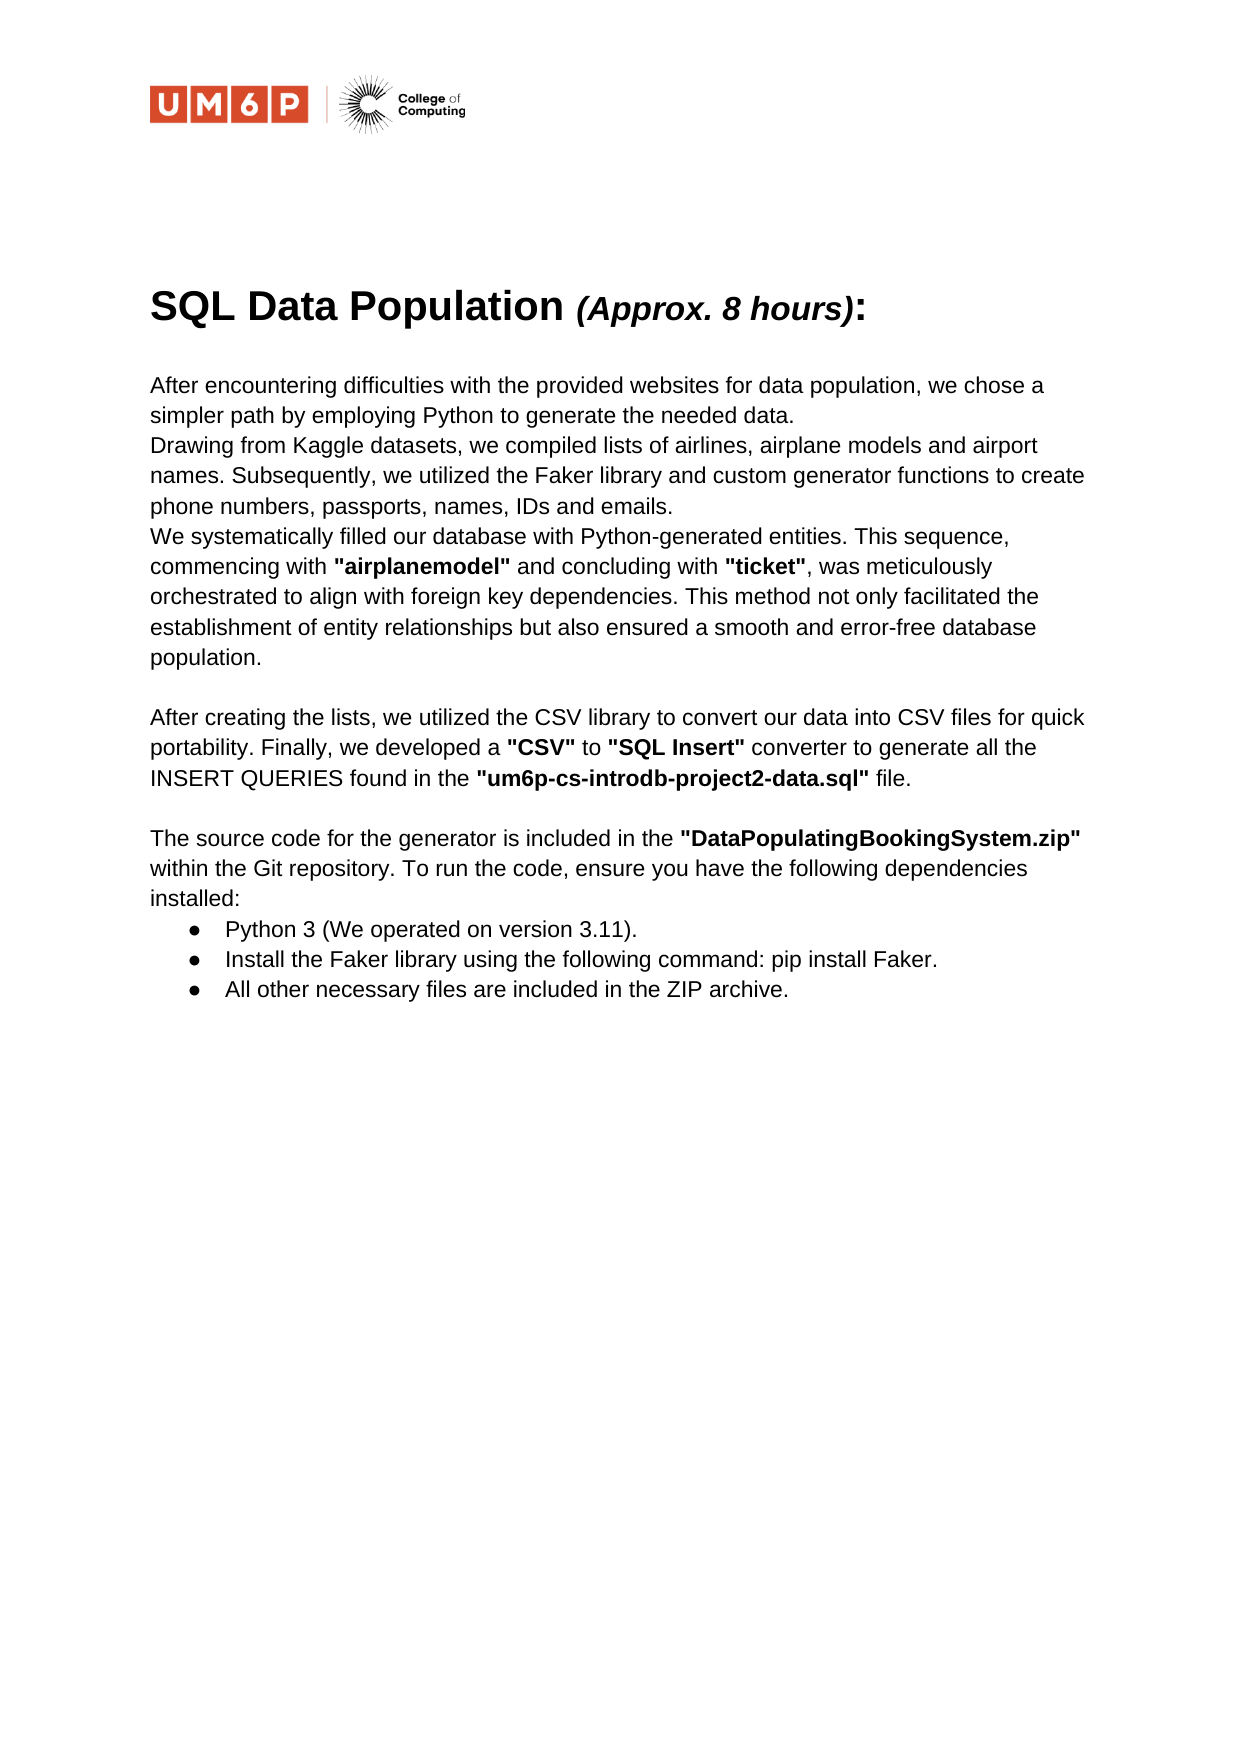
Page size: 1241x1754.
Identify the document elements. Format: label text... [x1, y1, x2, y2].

text After creating the lists, we utilized the CSV library to convert our data into CSV files for quick portability. Finally, we developed a "CSV" to "SQL Insert" converter to generate all the INSERT QUERIES found in the "um6p-cs-introdb-project2-data.sql" file. [150, 704, 1090, 791]
text We systematically filled our database with Python-generated entities. This sequence, commencing with "airplanemodel" and concluding with "ticket", was meticulously orchestrated to align with foreign key dependencies. This method not only facilitated the establishment of entity relationships but also ensured a smooth and error-free database population. [150, 523, 1090, 670]
picture [150, 75, 465, 134]
text The source code for the generator is included in the "DataPopulatingBookingSystem.zip" within the Git repository. To run the code, ensure you have the following dependencies installed: [150, 825, 1090, 912]
subtitle SQL Data Population (Approx. 8 hours): [150, 281, 1090, 329]
list All other necessary files are included in the ZIP archive. [187, 976, 1090, 1002]
text After encountering difficulties with the provided websites for data population, we chose a simpler path by employing Python to generate the needed data. [150, 372, 1090, 428]
list Python 3 (We operated on version 3.11). [187, 916, 1090, 942]
list Install the Faker library using the following command: pip install Faker. [187, 946, 1090, 972]
text Drawing from Kaggle datasets, we compiled lists of airlines, airplane models and airport names. Subsequently, we utilized the Faker library and custom generator functions to create phone numbers, passports, names, IDs and emails. [150, 432, 1090, 519]
